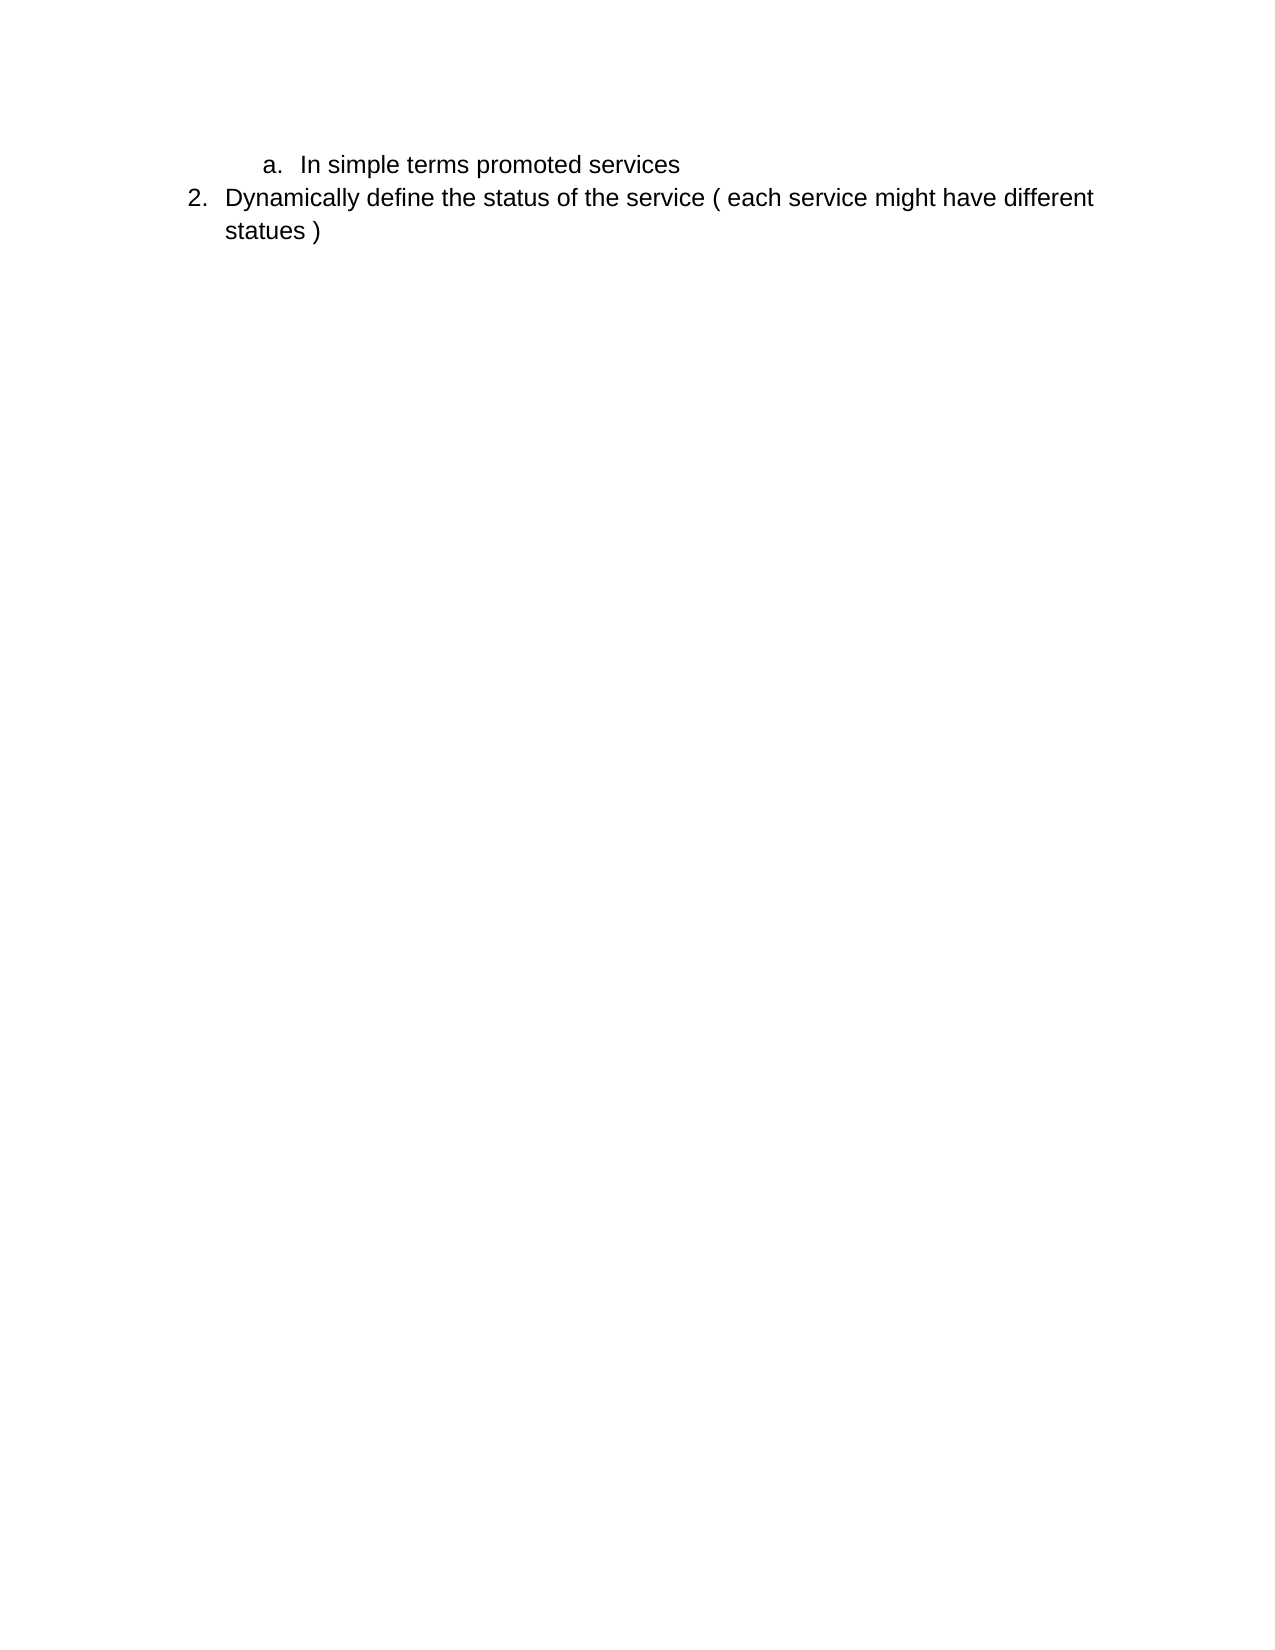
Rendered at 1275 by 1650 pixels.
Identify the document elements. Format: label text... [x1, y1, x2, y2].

list In simple terms promoted services [262, 150, 1125, 179]
list Dynamically define the status of the service ( each service might have different statues ) [187, 183, 1125, 245]
